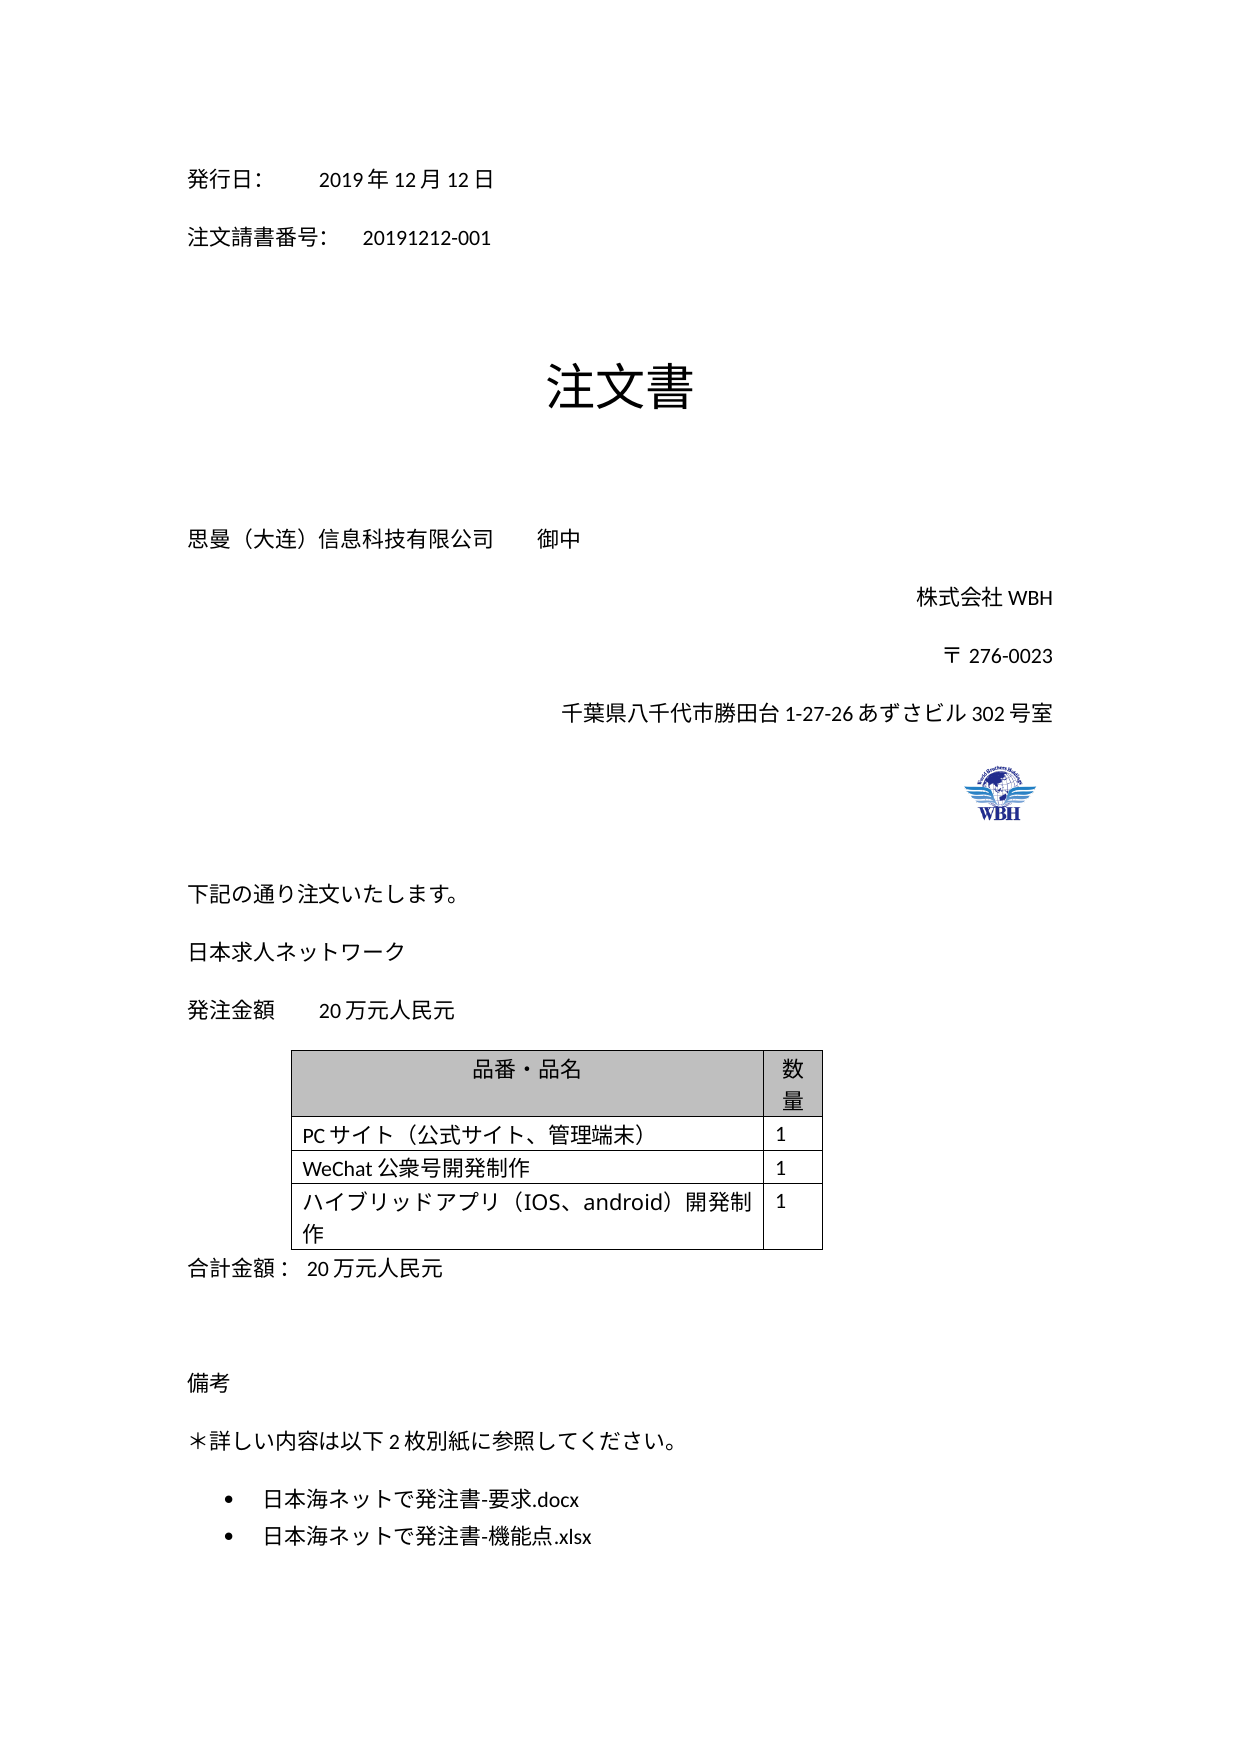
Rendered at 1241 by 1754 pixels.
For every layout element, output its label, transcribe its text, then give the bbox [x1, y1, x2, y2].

text 千葉県八千代市勝田台1-27-26あずさビル302号室 [187, 696, 1053, 728]
list 日本海ネットで発注書-機能点.xlsx [225, 1519, 1053, 1551]
table_cell 1 [764, 1184, 822, 1249]
table_header 数量 [764, 1051, 822, 1116]
text 発行日： 2019年12月12日 [187, 162, 1053, 194]
table_cell 1 [764, 1117, 822, 1150]
picture [947, 753, 1053, 832]
text 〒 276-0023 [187, 638, 1053, 670]
text 発注金額 20万元人民元 [187, 992, 1053, 1025]
table_cell PCサイト（公式サイト、管理端末） [292, 1117, 763, 1150]
text 株式会社WBH [187, 580, 1053, 612]
text 合計金額 ： 20万元人民元 [187, 1250, 1053, 1283]
list 日本海ネットで発注書-要求.docx [225, 1482, 1053, 1514]
table_cell WeChat公衆号開発制作 [292, 1151, 763, 1183]
text 備考 [187, 1366, 1053, 1398]
text 思曼（大连）信息科技有限公司 御中 [187, 522, 1053, 554]
text 注文書 [187, 335, 1053, 433]
table_header 品番・品名 [292, 1051, 763, 1116]
text 日本求人ネットワーク [187, 934, 1053, 967]
table_cell ハイブリッドアプリ（IOS、android）開発制作 [292, 1184, 763, 1249]
text 下記の通り注文いたします。 [187, 876, 1053, 909]
text ＊詳しい内容は以下2枚別紙に参照してください。 [187, 1424, 1053, 1456]
text 注文請書番号： 20191212-001 [187, 220, 1053, 252]
table_cell 1 [764, 1151, 822, 1183]
